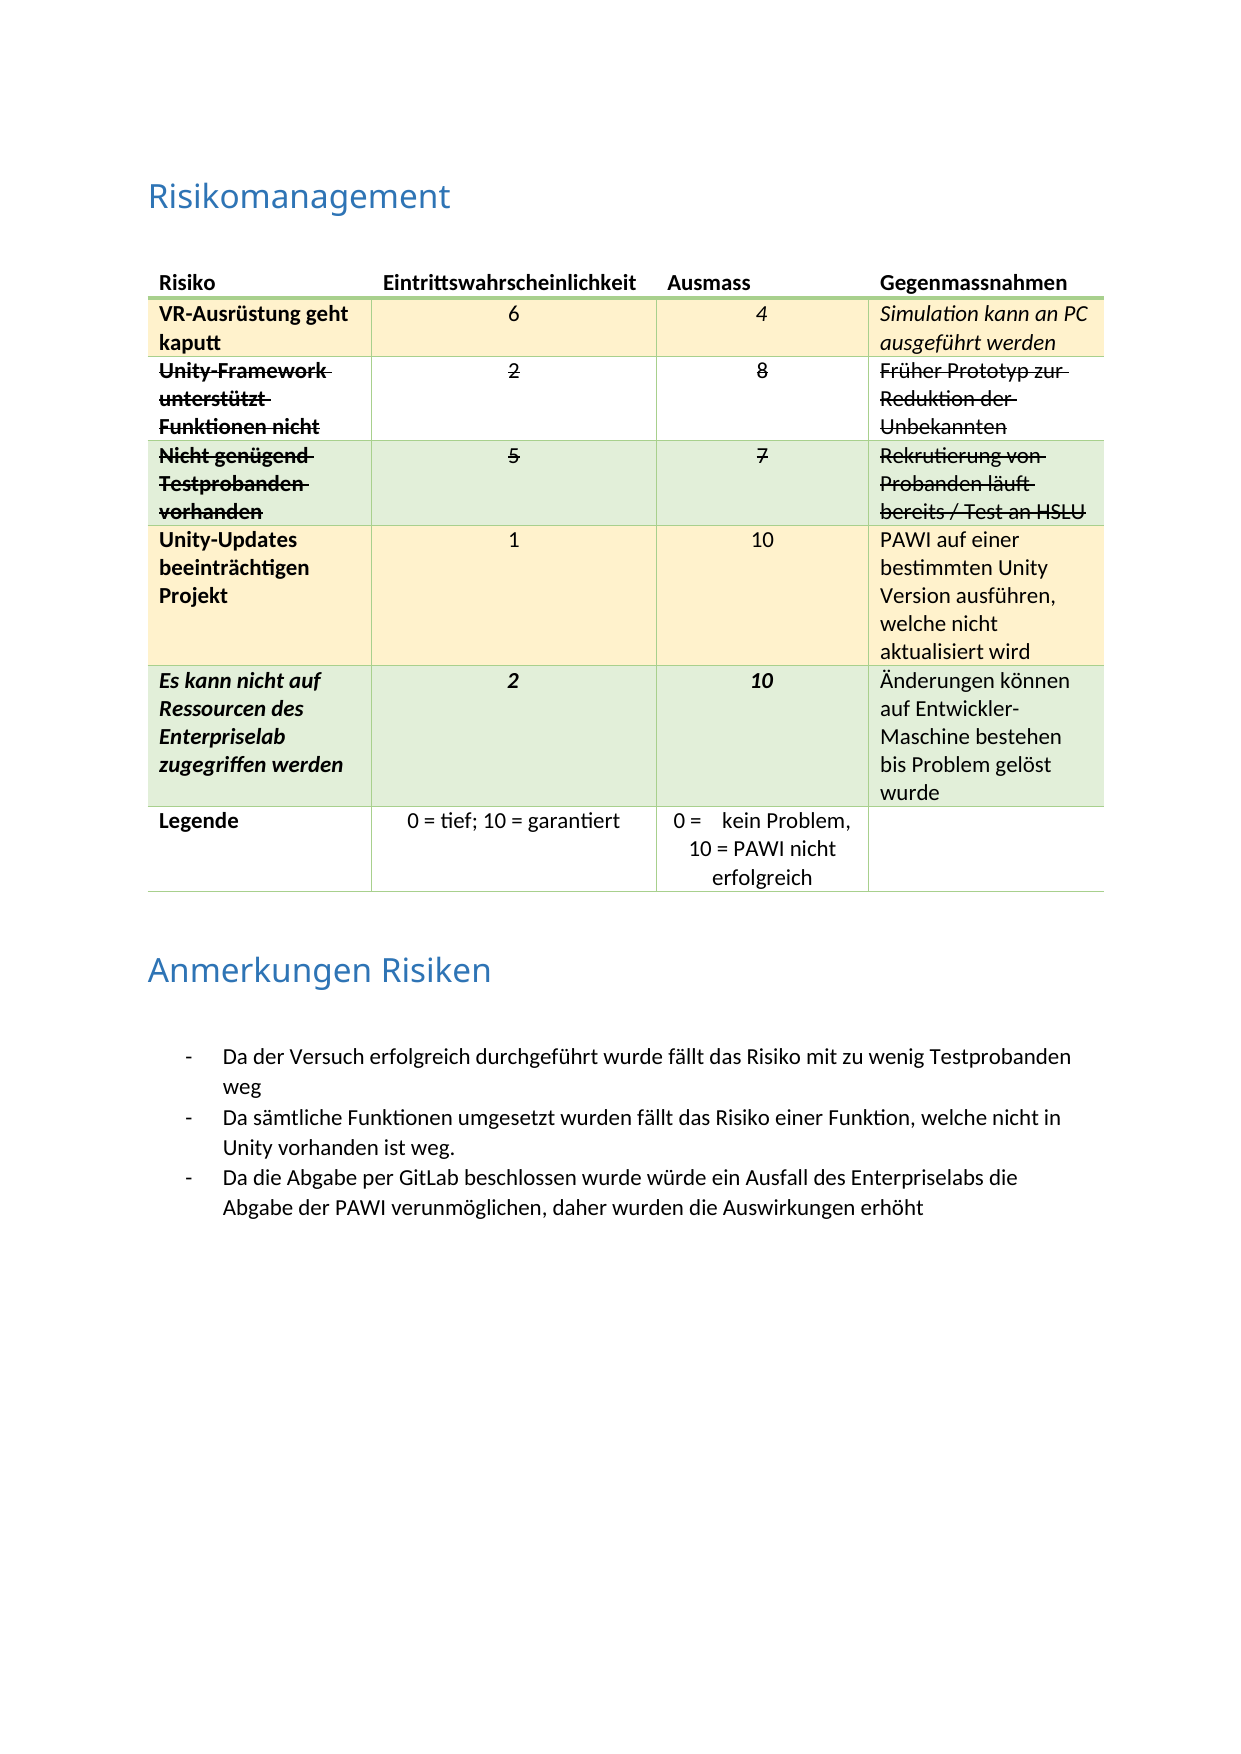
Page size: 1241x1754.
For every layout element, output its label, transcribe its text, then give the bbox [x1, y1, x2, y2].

list Da die Abgabe per GitLab beschlossen wurde würde ein Ausfall des Enterpriselabs die Abgabe der PAWI verunmöglichen, daher wurden die Auswirkungen erhöht [185, 1163, 1093, 1251]
table_cell Simulation kann an PC ausgeführt werden [869, 300, 1104, 356]
table_cell 2 [372, 357, 656, 440]
table_cell Legende [148, 807, 371, 891]
table_cell Rekrutierung von Probanden läuft bereits / Test an HSLU [869, 441, 1104, 525]
table_cell PAWI auf einer bestimmten Unity Version ausführen, welche nicht aktualisiert wird [869, 526, 1104, 665]
table_cell 1 [372, 526, 656, 665]
table_cell 7 [657, 441, 868, 525]
table_cell 0 = tief; 10 = garantiert [372, 807, 656, 891]
list Da der Versuch erfolgreich durchgeführt wurde fällt das Risiko mit zu wenig Testprobanden weg [185, 1042, 1093, 1100]
table_cell Unity-Updates beeinträchtigen Projekt [148, 526, 371, 665]
table_cell Es kann nicht auf Ressourcen des Enterpriselab zugegriffen werden [148, 666, 371, 806]
table_cell 10 [657, 526, 868, 665]
table_cell Früher Prototyp zur Reduktion der Unbekannten [869, 357, 1104, 440]
subtitle Risikomanagement [148, 173, 1093, 218]
table_header Ausmass [656, 269, 869, 296]
table_cell [869, 807, 1104, 891]
table_cell Nicht genügend Testprobanden vorhanden [148, 441, 371, 525]
table_header Risiko [148, 269, 372, 296]
table_cell 8 [657, 357, 868, 440]
table_header Eintrittswahrscheinlichkeit [372, 269, 656, 296]
table_cell 6 [372, 300, 656, 356]
table_cell VR-Ausrüstung geht kaputt [148, 300, 371, 356]
list Da sämtliche Funktionen umgesetzt wurden fällt das Risiko einer Funktion, welche nicht in Unity vorhanden ist weg. [185, 1103, 1093, 1161]
table_cell 4 [657, 300, 868, 356]
table_cell 0 = kein Problem, 10 = PAWI nicht erfolgreich [657, 807, 868, 891]
table_cell 10 [657, 666, 868, 806]
subtitle Anmerkungen Risiken [148, 946, 1093, 992]
table_header Gegenmassnahmen [869, 269, 1104, 296]
table_cell 5 [372, 441, 656, 525]
table_cell 2 [372, 666, 656, 806]
table_cell Unity-Framework unterstützt Funktionen nicht [148, 357, 371, 440]
table_cell Änderungen können auf Entwickler-Maschine bestehen bis Problem gelöst wurde [869, 666, 1104, 806]
